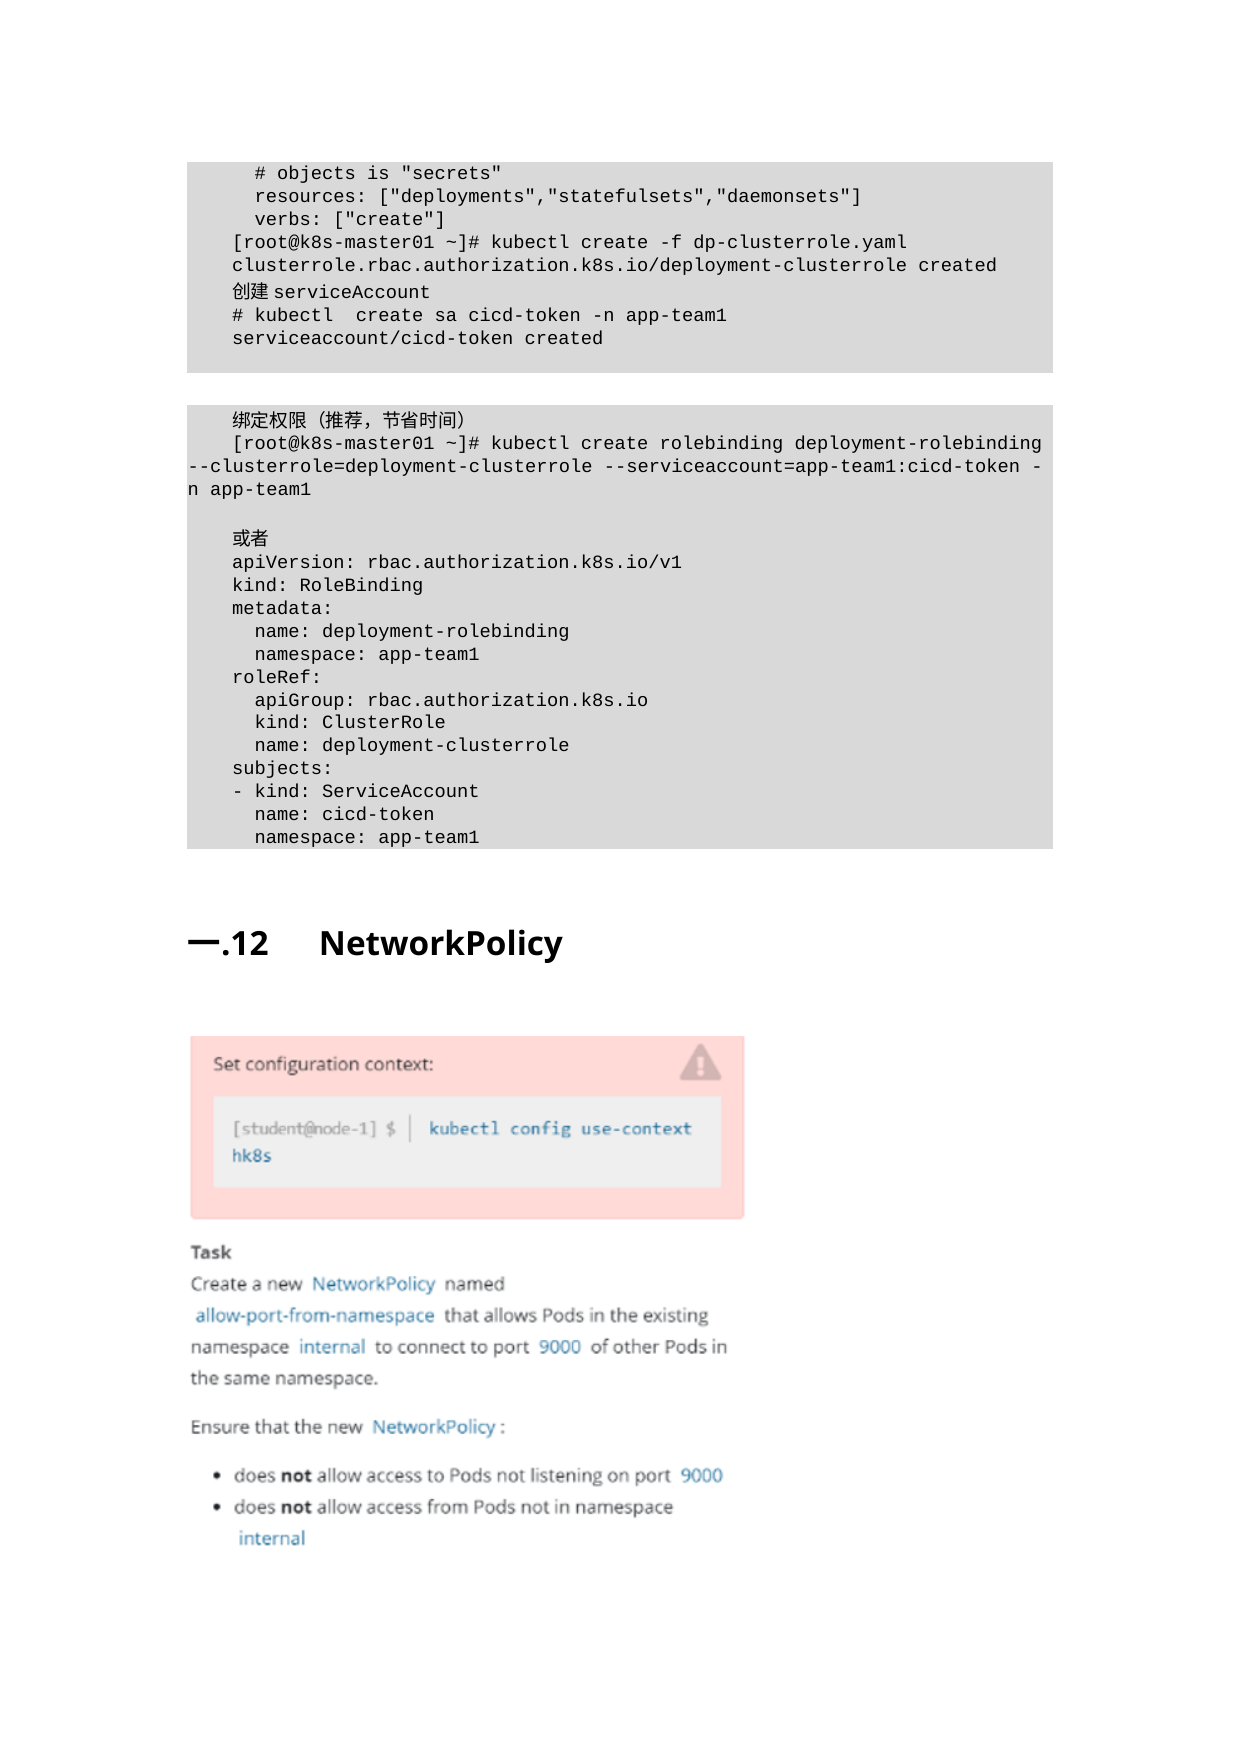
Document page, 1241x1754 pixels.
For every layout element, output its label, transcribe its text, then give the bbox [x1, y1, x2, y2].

text [root@k8s-master01 ~]# kubectl create rolebinding deployment-rolebinding --clusterrole=deployment-clusterrole --serviceaccount=app-team1:cicd-token -n app-team1 [187, 432, 1053, 501]
text name: deployment-rolebinding [187, 620, 1053, 643]
text 创建serviceAccount [187, 277, 1053, 304]
text apiGroup: rbac.authorization.k8s.io [187, 689, 1053, 712]
text subjects: [187, 757, 1053, 780]
picture [187, 1036, 750, 1568]
text namespace: app-team1 [187, 826, 1053, 849]
subtitle NetworkPolicy [187, 909, 1053, 974]
text 绑定权限（推荐，节省时间） [187, 405, 1053, 432]
text [root@k8s-master01 ~]# kubectl create -f dp-clusterrole.yaml [187, 231, 1053, 254]
text verbs: ["create"] [187, 208, 1053, 231]
text kind: RoleBinding [187, 574, 1053, 597]
text 或者 [187, 524, 1053, 551]
text roleRef: [187, 666, 1053, 689]
text name: cicd-token [187, 803, 1053, 826]
text - kind: ServiceAccount [187, 780, 1053, 803]
text # objects is "secrets" [187, 162, 1053, 185]
text clusterrole.rbac.authorization.k8s.io/deployment-clusterrole created [187, 254, 1053, 277]
text # kubectl create sa cicd-token -n app-team1 [187, 304, 1053, 327]
text namespace: app-team1 [187, 643, 1053, 666]
text kind: ClusterRole [187, 712, 1053, 734]
text name: deployment-clusterrole [187, 734, 1053, 757]
text metadata: [187, 597, 1053, 620]
text serviceaccount/cicd-token created [187, 327, 1053, 350]
text resources: ["deployments","statefulsets","daemonsets"] [187, 185, 1053, 208]
text apiVersion: rbac.authorization.k8s.io/v1 [187, 551, 1053, 574]
